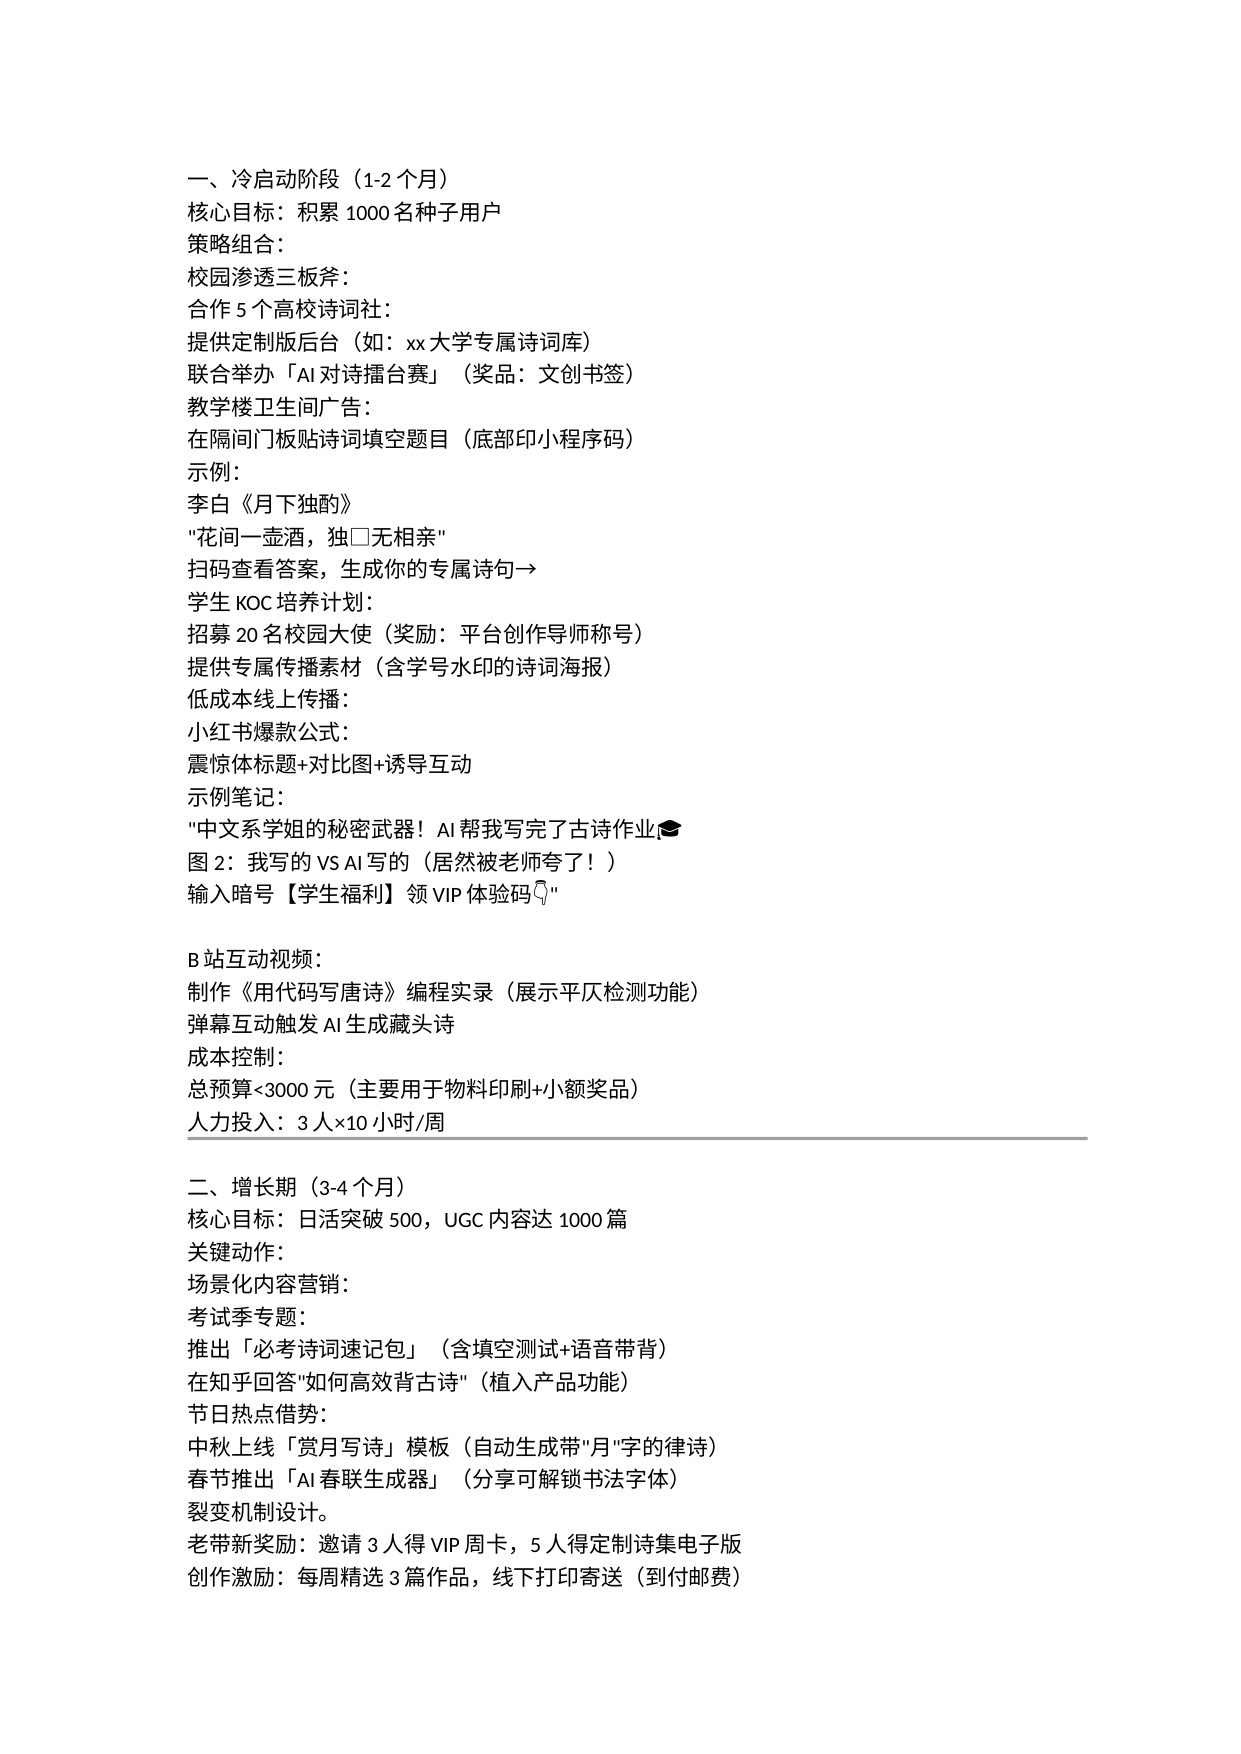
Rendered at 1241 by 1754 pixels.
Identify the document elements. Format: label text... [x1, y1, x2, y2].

text 招募20名校园大使（奖励：平台创作导师称号） [187, 617, 1053, 649]
text 提供专属传播素材（含学号水印的诗词海报） [187, 649, 1053, 682]
text 推出「必考诗词速记包」（含填空测试+语音带背） [187, 1332, 1053, 1364]
text 场景化内容营销： [187, 1267, 1053, 1299]
text 考试季专题： [187, 1299, 1053, 1332]
text "中文系学姐的秘密武器！AI帮我写完了古诗作业👩🎓 图2：我写的VS AI写的（居然被老师夸了！） 输入暗号【学生福利】领VIP体验码👇" [187, 812, 1053, 909]
text 人力投入：3人×10小时/周 [187, 1104, 1053, 1136]
text 裂变机制设计。 [187, 1494, 1053, 1527]
text 成本控制： [187, 1039, 1053, 1072]
text 提供定制版后台（如：xx大学专属诗词库） [187, 324, 1053, 357]
text 校园渗透三板斧： [187, 259, 1053, 292]
text 一、冷启动阶段（1-2个月） [187, 162, 1053, 194]
text 节日热点借势： [187, 1397, 1053, 1429]
text 中秋上线「赏月写诗」模板（自动生成带"月"字的律诗） [187, 1429, 1053, 1462]
text 总预算<3000元（主要用于物料印刷+小额奖品） [187, 1072, 1053, 1104]
text 合作5个高校诗词社： [187, 292, 1053, 324]
text 在隔间门板贴诗词填空题目（底部印小程序码） [187, 422, 1053, 454]
text 李白《月下独酌》 [187, 487, 1053, 519]
text 在知乎回答"如何高效背古诗"（植入产品功能） [187, 1364, 1053, 1397]
text 核心目标：日活突破500，UGC内容达1000篇 关键动作： [187, 1202, 1053, 1267]
text 示例： [187, 454, 1053, 487]
text 弹幕互动触发AI生成藏头诗 [187, 1007, 1053, 1039]
text B站互动视频： [187, 942, 1053, 974]
text 创作激励：每周精选3篇作品，线下打印寄送（到付邮费） [187, 1559, 1053, 1592]
text 春节推出「AI春联生成器」（分享可解锁书法字体） [187, 1462, 1053, 1494]
text 核心目标：积累1000名种子用户 策略组合： [187, 194, 1053, 259]
text 制作《用代码写唐诗》编程实录（展示平仄检测功能） [187, 974, 1053, 1007]
text 学生KOC培养计划： [187, 584, 1053, 617]
text 二、增长期（3-4个月） [187, 1169, 1053, 1202]
text 小红书爆款公式： 震惊体标题+对比图+诱导互动 示例笔记： [187, 714, 1053, 812]
text 老带新奖励：邀请3人得VIP周卡，5人得定制诗集电子版 [187, 1527, 1053, 1559]
text 教学楼卫生间广告： [187, 389, 1053, 422]
text 联合举办「AI对诗擂台赛」（奖品：文创书签） [187, 357, 1053, 389]
text 扫码查看答案，生成你的专属诗句→ [187, 552, 1053, 584]
text 低成本线上传播： [187, 682, 1053, 714]
text "花间一壶酒，独□无相亲" [187, 519, 1053, 552]
